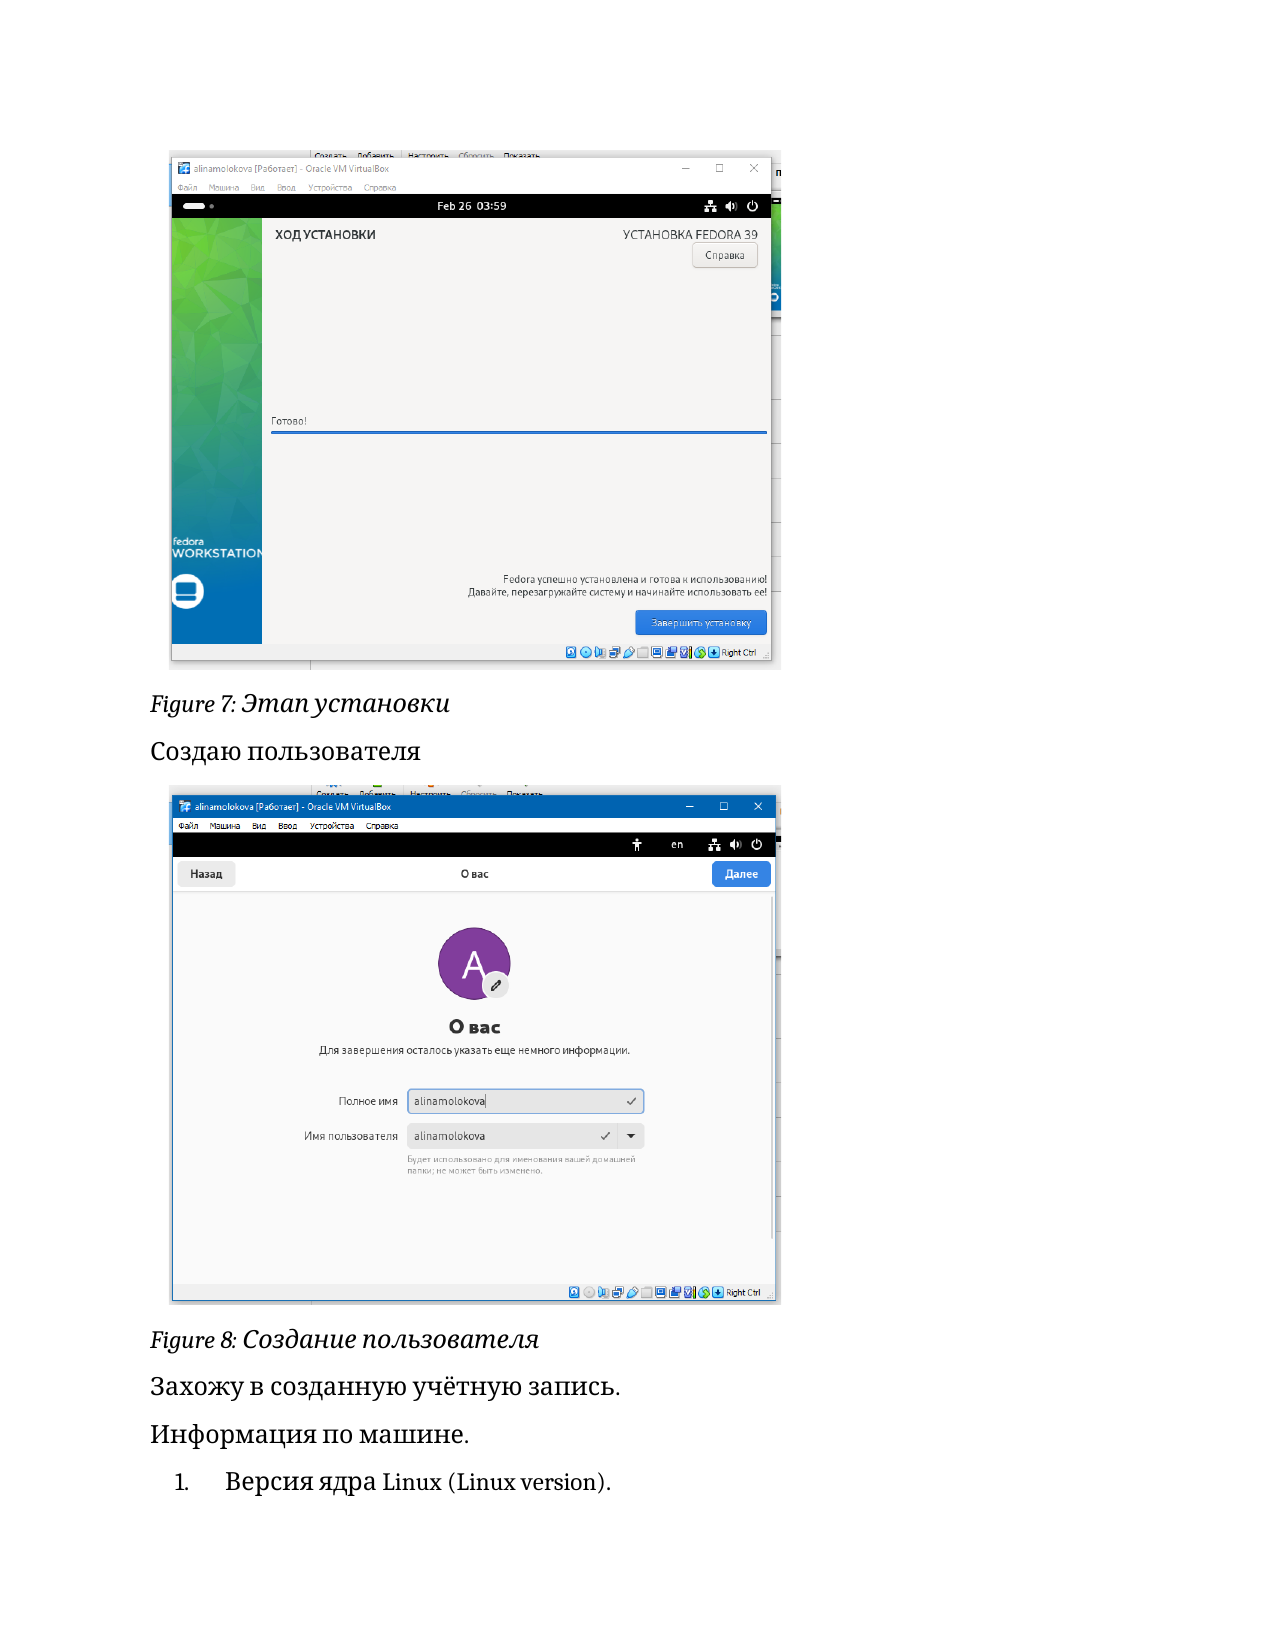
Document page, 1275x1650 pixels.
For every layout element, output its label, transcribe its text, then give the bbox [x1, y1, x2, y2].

list Версия ядра Linux (Linux version). [175, 1468, 1125, 1497]
text Figure 8: Создание пользователя [150, 1326, 1125, 1354]
text Захожу в созданную учётную запись. [150, 1373, 1125, 1402]
text Создаю пользователя [150, 737, 1125, 766]
text Figure 7: Этап установки [150, 690, 1125, 719]
picture [168, 785, 782, 1305]
text Информация по машине. [150, 1421, 1125, 1449]
picture [168, 150, 782, 670]
